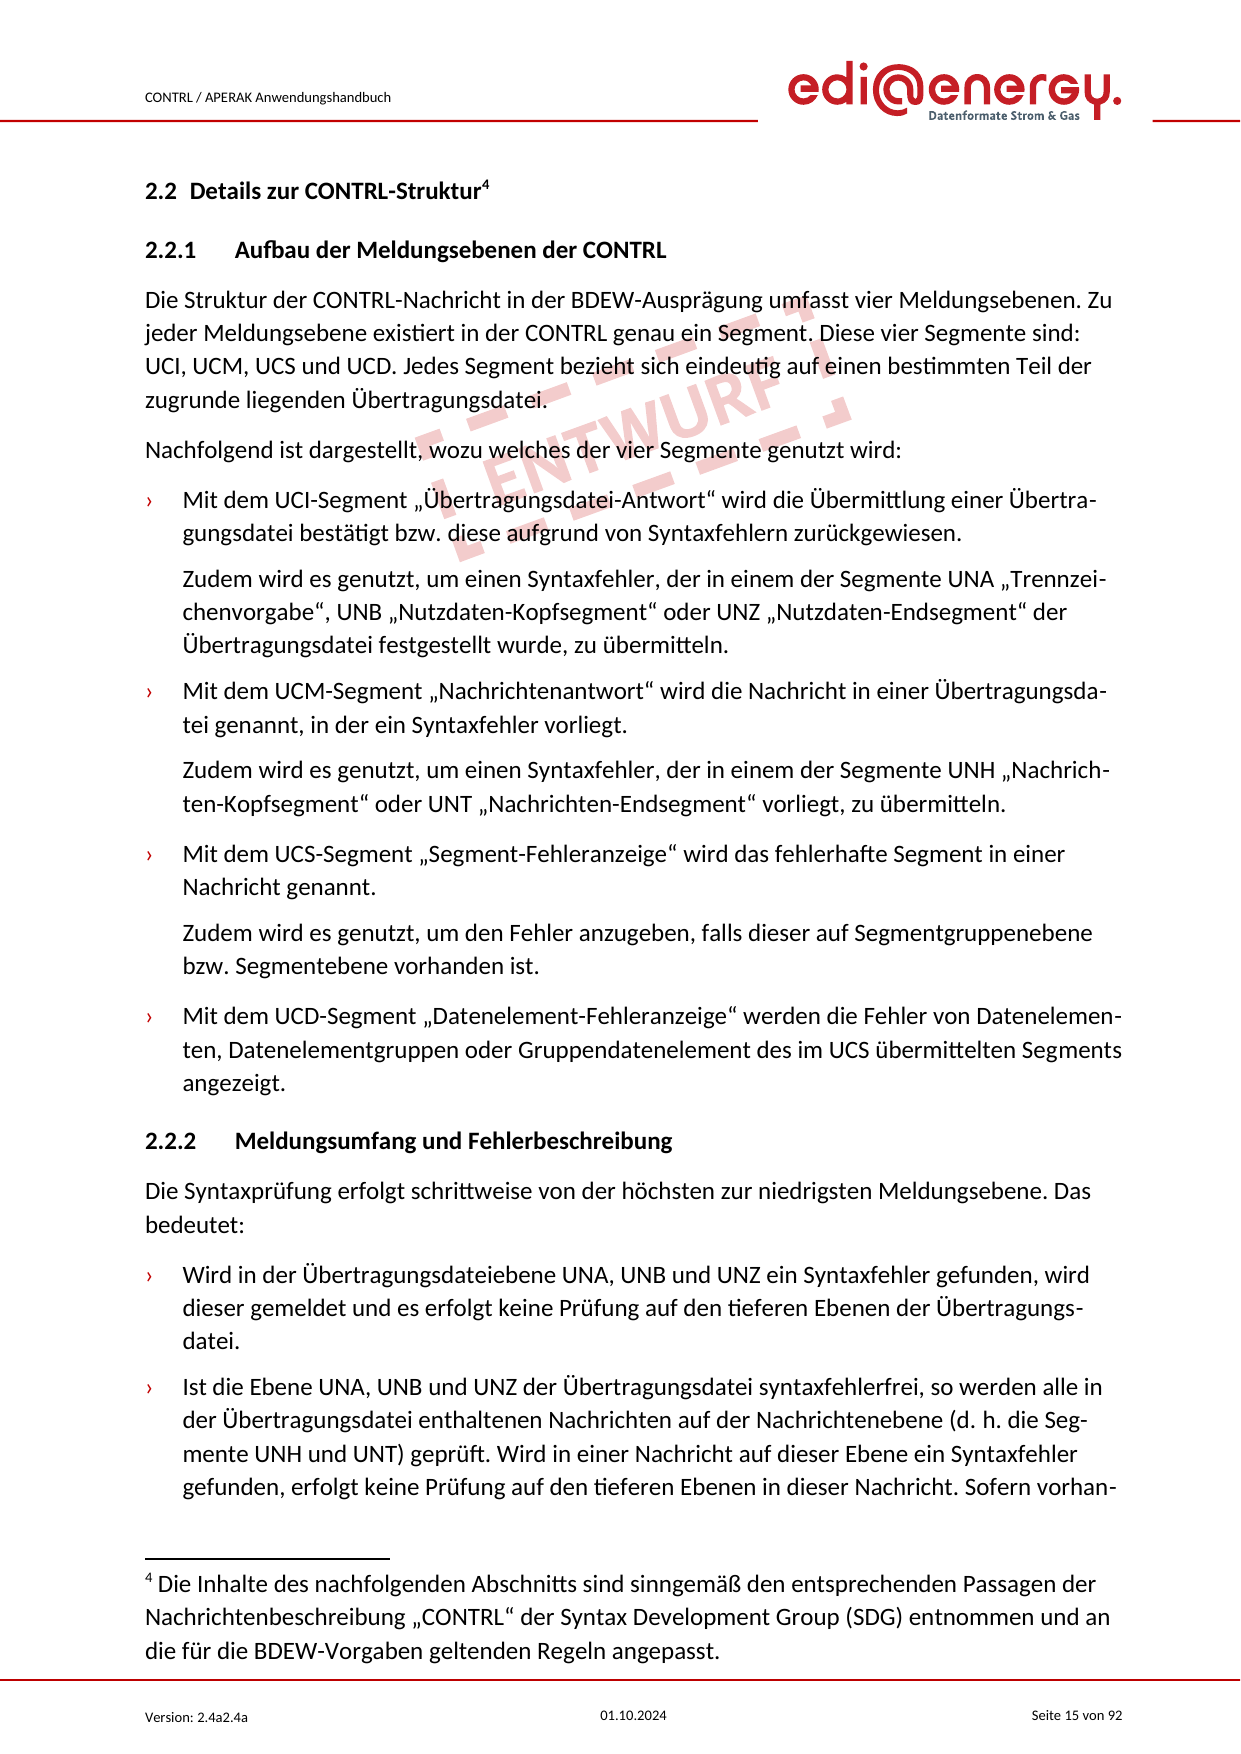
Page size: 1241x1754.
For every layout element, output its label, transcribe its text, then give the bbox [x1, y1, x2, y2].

subtitle Meldungsumfang und Fehlerbeschreibung [145, 1123, 1122, 1156]
list Mit dem UCS-Segment „Segment-Fehleranzeige“ wird das fehlerhafte Segment in einer Nachricht genannt. [145, 835, 1122, 902]
text Zudem wird es genutzt, um einen Syntaxfehler, der in einem der Segmente UNH „Nachrichten-Kopfsegment“ oder UNT „Nachrichten-Endsegment“ vorliegt, zu übermitteln. [182, 752, 1122, 818]
list Mit dem UCM-Segment „Nachrichtenantwort“ wird die Nachricht in einer Übertragungsdatei genannt, in der ein Syntaxfehler vorliegt. [145, 673, 1122, 739]
text Zudem wird es genutzt, um den Fehler anzugeben, falls dieser auf Segmentgruppenebene bzw. Segmentebene vorhanden ist. [182, 914, 1122, 981]
subtitle Details zur CONTRL-Struktur [145, 173, 1122, 206]
text Die Syntaxprüfung erfolgt schrittweise von der höchsten zur niedrigsten Meldungsebene. Das bedeutet: [145, 1173, 1122, 1239]
list Mit dem UCI-Segment „Übertragungsdatei-Antwort“ wird die Übermittlung einer Übertragungsdatei bestätigt bzw. diese aufgrund von Syntaxfehlern zurückgewiesen. [145, 481, 1122, 548]
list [145, 1368, 1122, 1502]
subtitle Aufbau der Meldungsebenen der CONTRL [145, 231, 1122, 264]
list Zudem wird es genutzt, um einen Syntaxfehler, der in einem der Segmente UNA „Trennzeichenvorgabe“, UNB „Nutzdaten-Kopfsegment“ oder UNZ „Nutzdaten-Endsegment“ der Übertragungsdatei festgestellt wurde, zu übermitteln. [182, 560, 1122, 660]
list Mit dem UCD-Segment „Datenelement-Fehleranzeige“ werden die Fehler von Datenelementen, Datenelementgruppen oder Gruppendatenelement des im UCS übermittelten Segments angezeigt. [145, 998, 1122, 1098]
text Die Struktur der CONTRL-Nachricht in der BDEW-Ausprägung umfasst vier Meldungsebenen. Zu jeder Meldungsebene existiert in der CONTRL genau ein Segment. Diese vier Segmente sind: UCI, UCM, UCS und UCD. Jedes Segment bezieht sich eindeutig auf einen bestimmten Teil der zugrunde liegenden Übertragungsdatei. [145, 281, 1122, 414]
text Nachfolgend ist dargestellt, wozu welches der vier Segmente genutzt wird: [145, 431, 1122, 464]
list Wird in der Übertragungsdateiebene UNA, UNB und UNZ ein Syntaxfehler gefunden, wird dieser gemeldet und es erfolgt keine Prüfung auf den tieferen Ebenen der Übertragungsdatei. [145, 1256, 1122, 1356]
